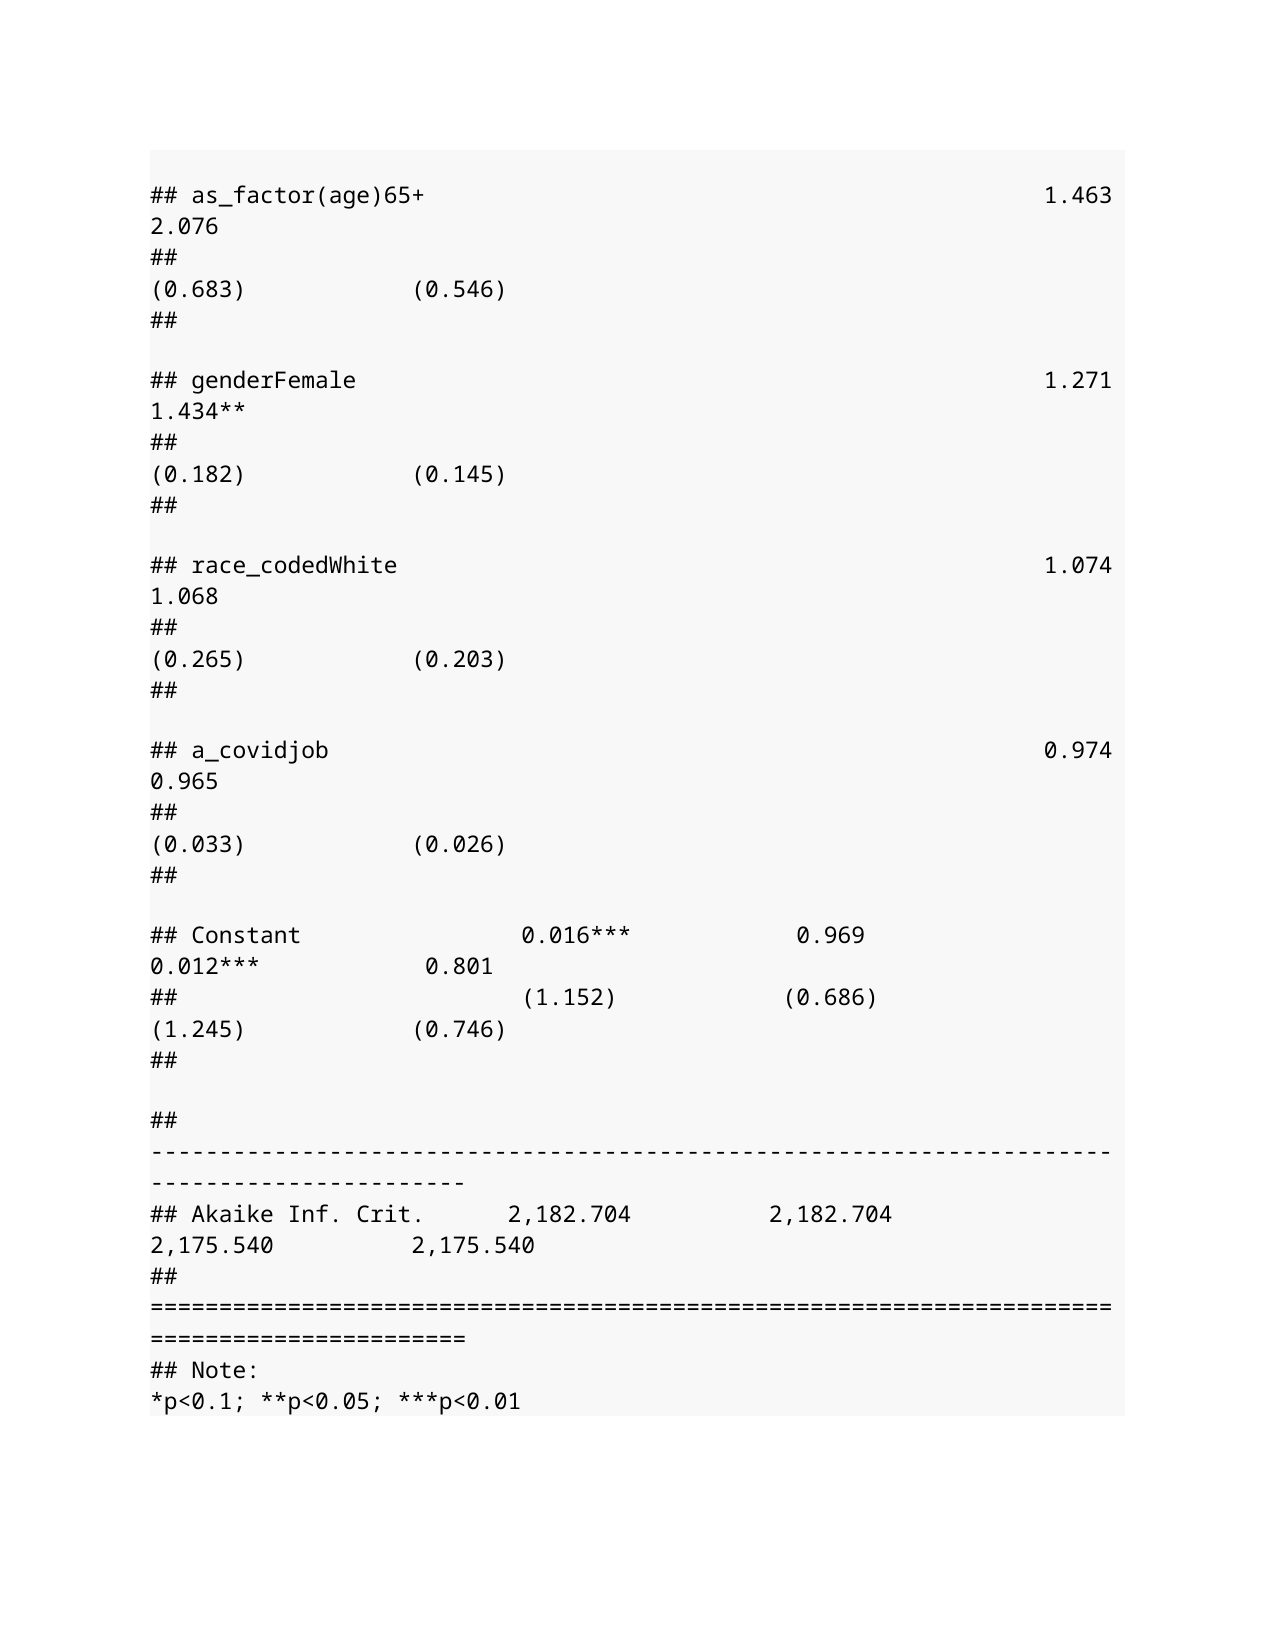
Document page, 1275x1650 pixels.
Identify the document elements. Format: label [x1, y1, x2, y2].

text [150, 150, 1125, 1416]
